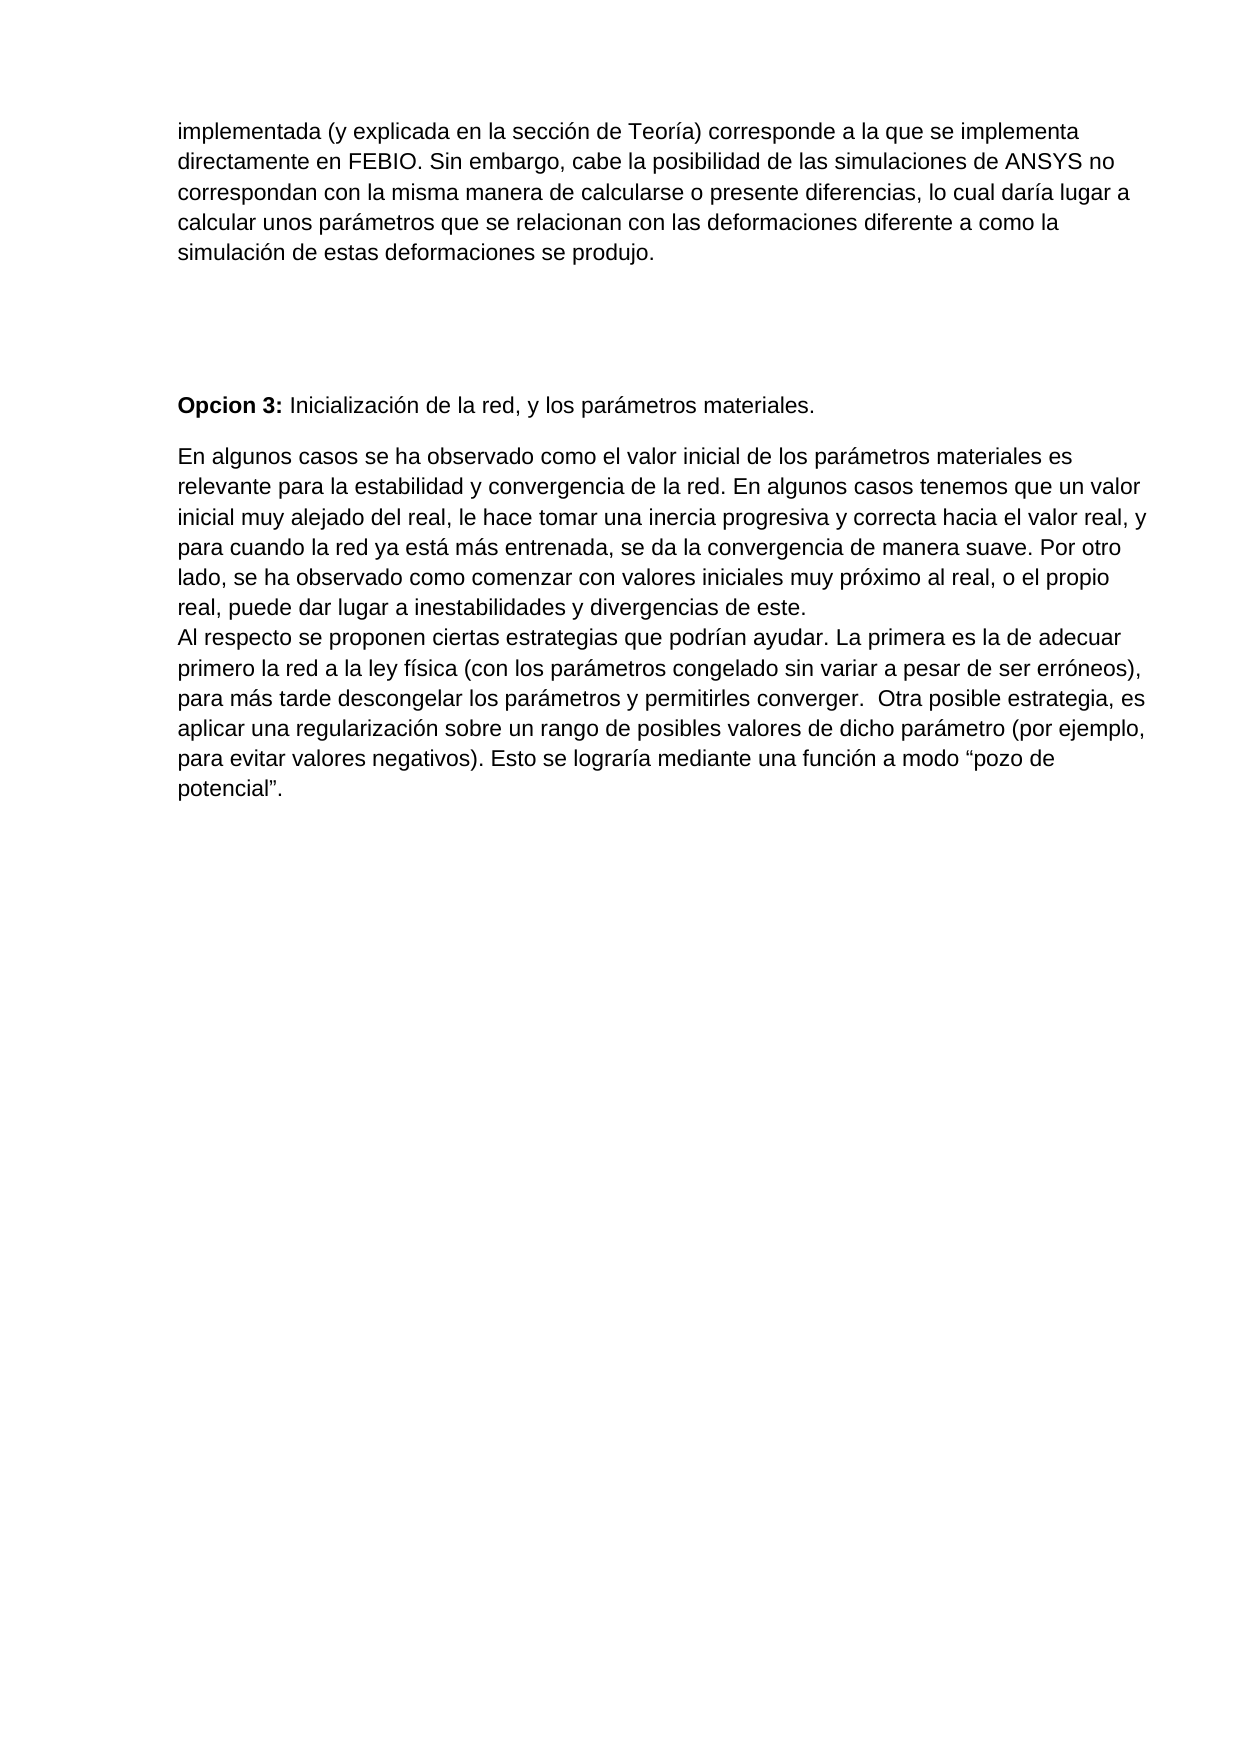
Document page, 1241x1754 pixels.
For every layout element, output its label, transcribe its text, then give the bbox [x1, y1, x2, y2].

text Opcion 3: Inicialización de la red, y los parámetros materiales. [177, 392, 1152, 418]
text En algunos casos se ha observado como el valor inicial de los parámetros materiales es relevante para la estabilidad y convergencia de la red. En algunos casos tenemos que un valor inicial muy alejado del real, le hace tomar una inercia progresiva y correcta hacia el valor real, y para cuando la red ya está más entrenada, se da la convergencia de manera suave. Por otro lado, se ha observado como comenzar con valores iniciales muy próximo al real, o el propio real, puede dar lugar a inestabilidades y divergencias de este. Al respecto se proponen ciertas estrategias que podrían ayudar. La primera es la de adecuar primero la red a la ley física (con los parámetros congelado sin variar a pesar de ser erróneos), para más tarde descongelar los parámetros y permitirles converger. Otra posible estrategia, es aplicar una regularización sobre un rango de posibles valores de dicho parámetro (por ejemplo, para evitar valores negativos). Esto se lograría mediante una función a modo “pozo de potencial”. [177, 443, 1152, 802]
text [177, 118, 1152, 265]
